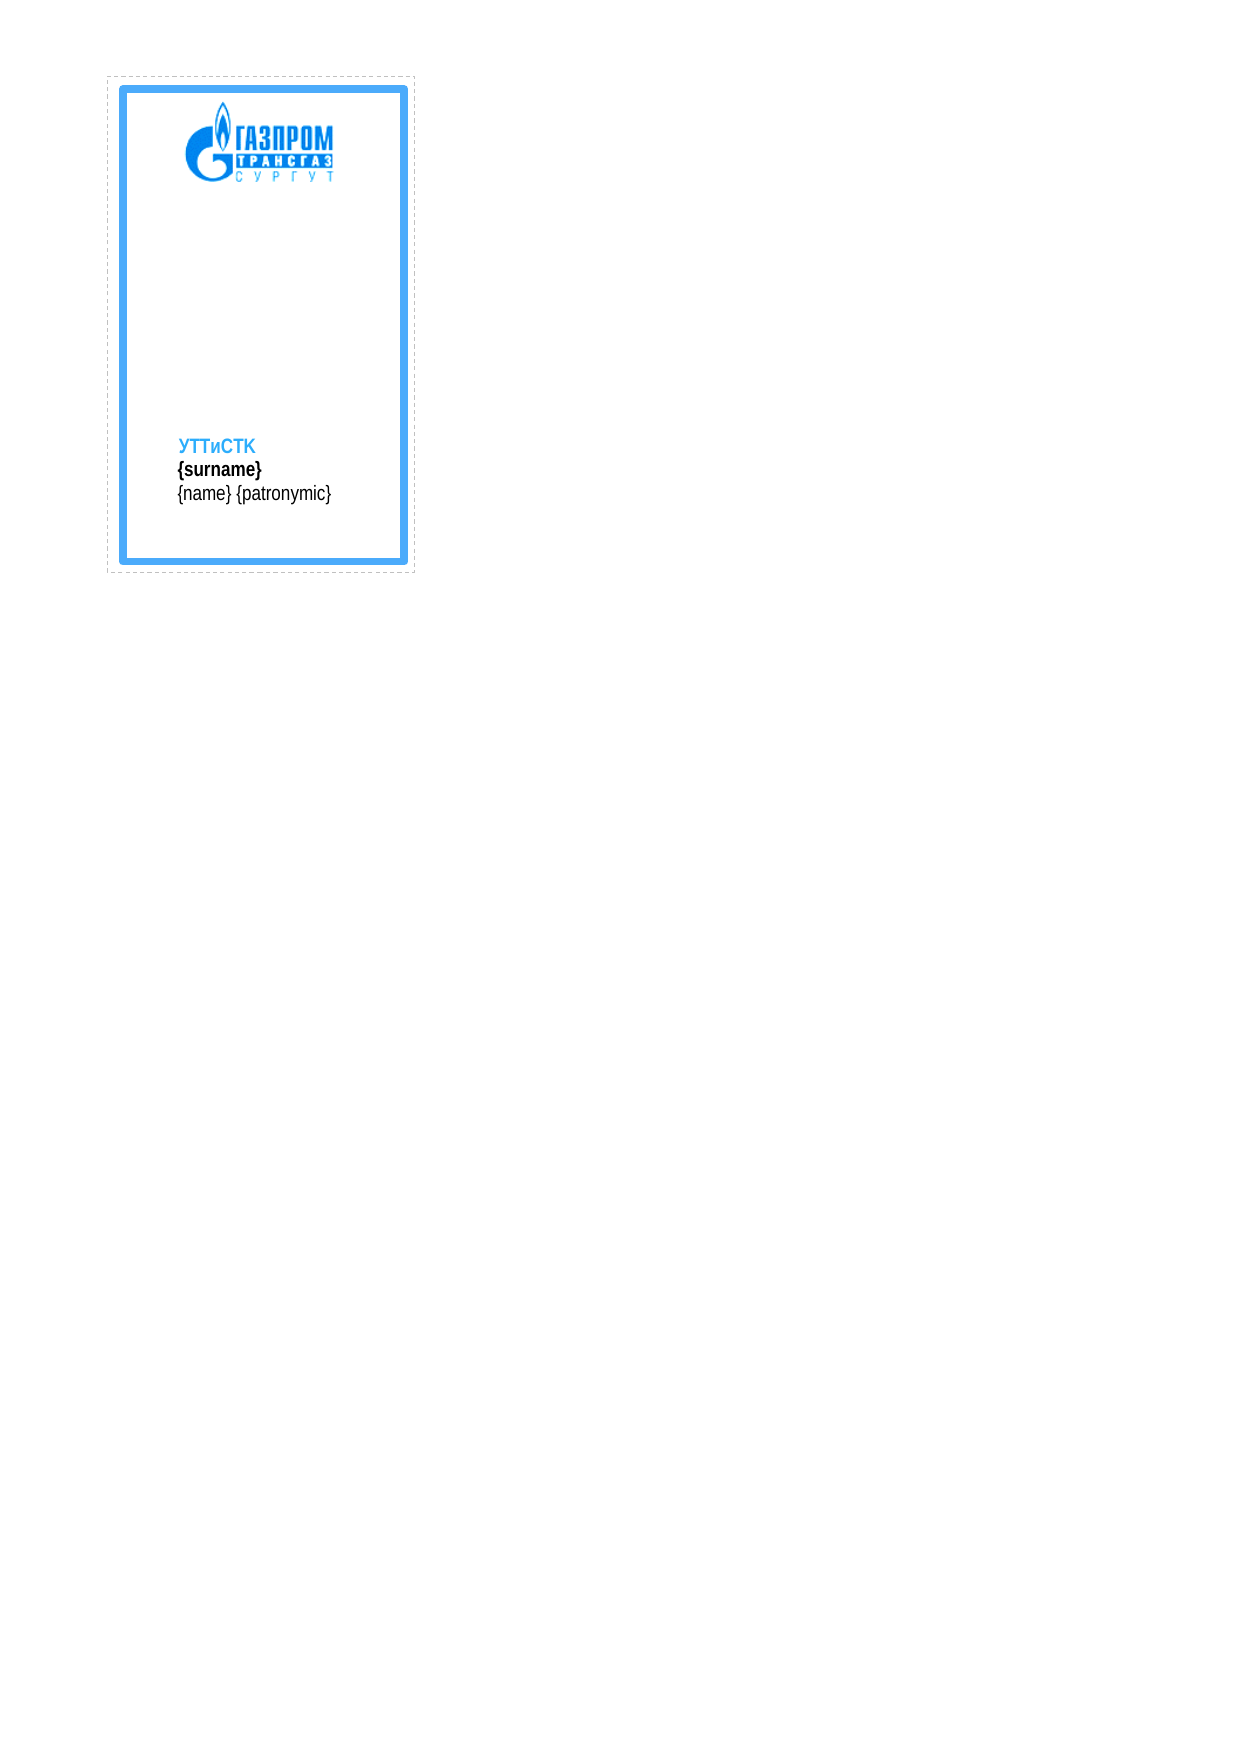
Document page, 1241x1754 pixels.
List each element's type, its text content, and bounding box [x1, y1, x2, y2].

text {surname} [177, 457, 1152, 481]
picture [179, 95, 343, 189]
text {name} {patronymic} [177, 481, 1152, 505]
